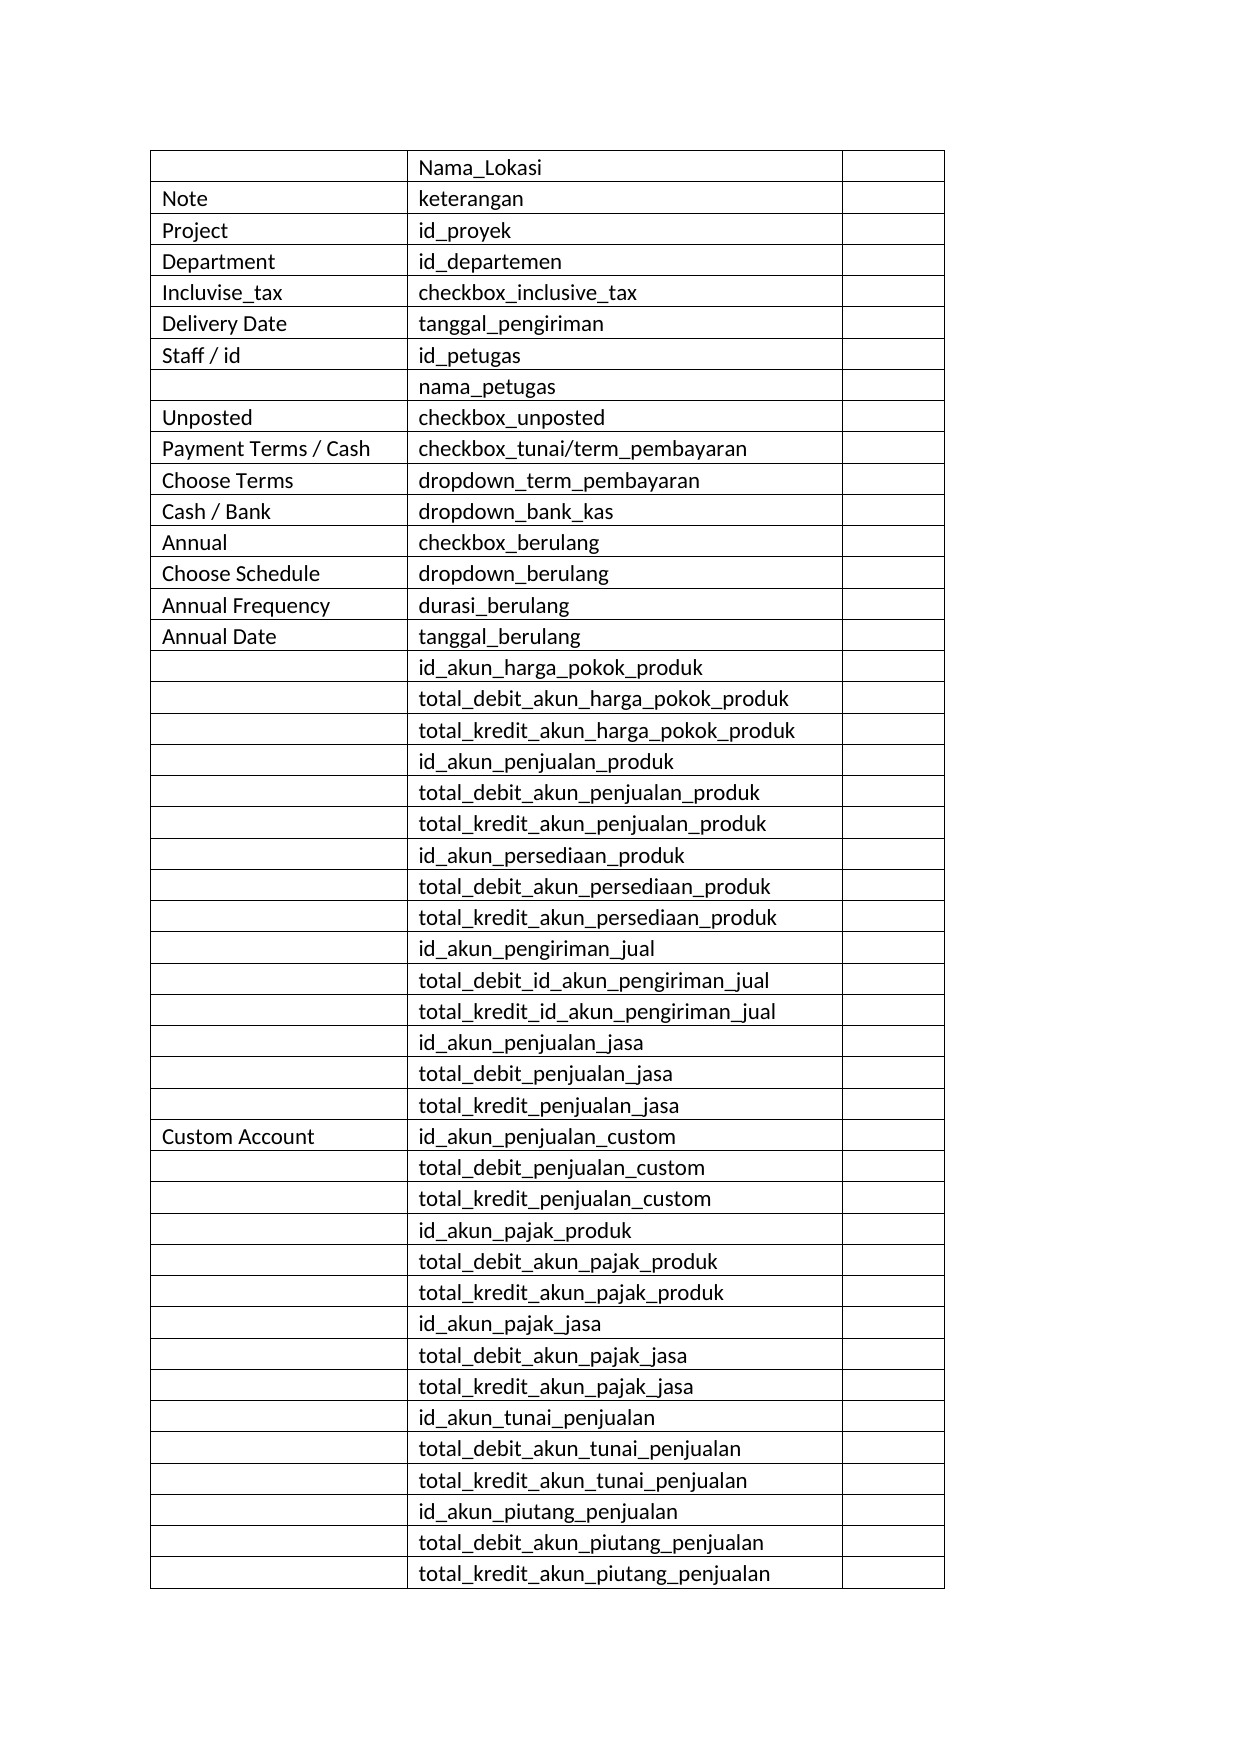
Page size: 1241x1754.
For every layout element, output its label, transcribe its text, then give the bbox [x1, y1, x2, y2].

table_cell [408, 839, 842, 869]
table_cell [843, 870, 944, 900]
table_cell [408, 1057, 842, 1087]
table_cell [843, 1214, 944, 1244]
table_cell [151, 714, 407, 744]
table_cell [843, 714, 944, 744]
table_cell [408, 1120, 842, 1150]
table_cell Staff / id [151, 339, 407, 369]
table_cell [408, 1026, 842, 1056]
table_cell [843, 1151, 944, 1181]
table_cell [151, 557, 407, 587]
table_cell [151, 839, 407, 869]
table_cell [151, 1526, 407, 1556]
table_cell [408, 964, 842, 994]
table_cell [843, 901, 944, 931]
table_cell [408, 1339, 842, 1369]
table_cell [843, 182, 944, 212]
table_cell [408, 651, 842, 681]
table_cell [843, 339, 944, 369]
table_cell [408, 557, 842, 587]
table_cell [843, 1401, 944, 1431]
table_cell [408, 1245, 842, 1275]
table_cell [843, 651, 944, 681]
table_cell Nama_Lokasi [408, 151, 842, 181]
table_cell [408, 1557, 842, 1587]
table_cell checkbox_tunai/term_pembayaran [408, 432, 842, 462]
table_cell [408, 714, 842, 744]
table_cell [151, 151, 407, 181]
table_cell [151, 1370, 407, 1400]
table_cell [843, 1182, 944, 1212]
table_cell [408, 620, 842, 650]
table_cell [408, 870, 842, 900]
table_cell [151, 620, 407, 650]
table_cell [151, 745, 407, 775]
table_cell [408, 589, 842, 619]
table_cell Project [151, 214, 407, 244]
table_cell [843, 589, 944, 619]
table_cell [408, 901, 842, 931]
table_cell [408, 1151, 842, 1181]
table_cell Department [151, 245, 407, 275]
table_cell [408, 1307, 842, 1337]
table_cell keterangan [408, 182, 842, 212]
table_cell tanggal_pengiriman [408, 307, 842, 337]
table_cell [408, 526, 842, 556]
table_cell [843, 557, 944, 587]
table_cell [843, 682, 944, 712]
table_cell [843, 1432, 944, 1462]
table_cell Delivery Date [151, 307, 407, 337]
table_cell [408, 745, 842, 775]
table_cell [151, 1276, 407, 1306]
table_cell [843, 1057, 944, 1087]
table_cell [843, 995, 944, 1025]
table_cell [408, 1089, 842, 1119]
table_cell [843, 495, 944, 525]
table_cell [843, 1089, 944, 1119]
table_cell Unposted [151, 401, 407, 431]
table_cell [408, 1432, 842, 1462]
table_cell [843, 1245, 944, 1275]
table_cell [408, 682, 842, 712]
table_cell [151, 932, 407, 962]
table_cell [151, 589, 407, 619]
table_cell Payment Terms / Cash [151, 432, 407, 462]
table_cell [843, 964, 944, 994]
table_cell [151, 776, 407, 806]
table_cell nama_petugas [408, 370, 842, 400]
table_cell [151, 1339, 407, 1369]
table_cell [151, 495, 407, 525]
table_cell [843, 214, 944, 244]
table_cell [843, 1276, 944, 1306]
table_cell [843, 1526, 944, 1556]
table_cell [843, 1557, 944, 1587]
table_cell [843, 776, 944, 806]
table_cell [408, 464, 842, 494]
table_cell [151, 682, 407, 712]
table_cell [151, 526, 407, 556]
table_cell [843, 151, 944, 181]
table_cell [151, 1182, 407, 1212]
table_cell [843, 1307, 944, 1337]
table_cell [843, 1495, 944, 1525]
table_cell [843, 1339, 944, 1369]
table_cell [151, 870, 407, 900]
table_cell id_petugas [408, 339, 842, 369]
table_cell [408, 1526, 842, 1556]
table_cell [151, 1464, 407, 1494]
table_cell id_departemen [408, 245, 842, 275]
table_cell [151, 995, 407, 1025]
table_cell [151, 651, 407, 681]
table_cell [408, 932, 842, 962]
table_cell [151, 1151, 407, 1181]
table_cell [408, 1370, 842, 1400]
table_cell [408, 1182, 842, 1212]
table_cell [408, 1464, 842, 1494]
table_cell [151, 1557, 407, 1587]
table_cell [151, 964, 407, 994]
table_cell [843, 370, 944, 400]
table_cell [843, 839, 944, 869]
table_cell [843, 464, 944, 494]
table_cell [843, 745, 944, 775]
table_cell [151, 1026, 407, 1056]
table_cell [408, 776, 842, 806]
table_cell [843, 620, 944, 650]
table_cell Note [151, 182, 407, 212]
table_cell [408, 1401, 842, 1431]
table_cell Choose Terms [151, 464, 407, 494]
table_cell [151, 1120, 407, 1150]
table_cell [843, 432, 944, 462]
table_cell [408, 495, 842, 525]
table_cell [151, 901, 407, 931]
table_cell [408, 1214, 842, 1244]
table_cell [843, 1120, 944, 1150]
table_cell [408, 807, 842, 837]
table_cell checkbox_inclusive_tax [408, 276, 842, 306]
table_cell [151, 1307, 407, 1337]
table_cell [843, 276, 944, 306]
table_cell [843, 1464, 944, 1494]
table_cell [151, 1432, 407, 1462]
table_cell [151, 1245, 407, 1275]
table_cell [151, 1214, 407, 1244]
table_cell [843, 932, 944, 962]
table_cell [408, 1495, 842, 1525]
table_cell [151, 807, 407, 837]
table_cell [843, 401, 944, 431]
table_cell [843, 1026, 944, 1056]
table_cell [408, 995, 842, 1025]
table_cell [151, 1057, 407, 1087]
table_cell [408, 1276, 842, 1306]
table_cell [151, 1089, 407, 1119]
table_cell [843, 307, 944, 337]
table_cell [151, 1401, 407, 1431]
table_cell id_proyek [408, 214, 842, 244]
table_cell checkbox_unposted [408, 401, 842, 431]
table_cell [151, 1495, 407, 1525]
table_cell Incluvise_tax [151, 276, 407, 306]
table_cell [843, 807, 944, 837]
table_cell [843, 245, 944, 275]
table_cell [151, 370, 407, 400]
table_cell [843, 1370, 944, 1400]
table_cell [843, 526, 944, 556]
